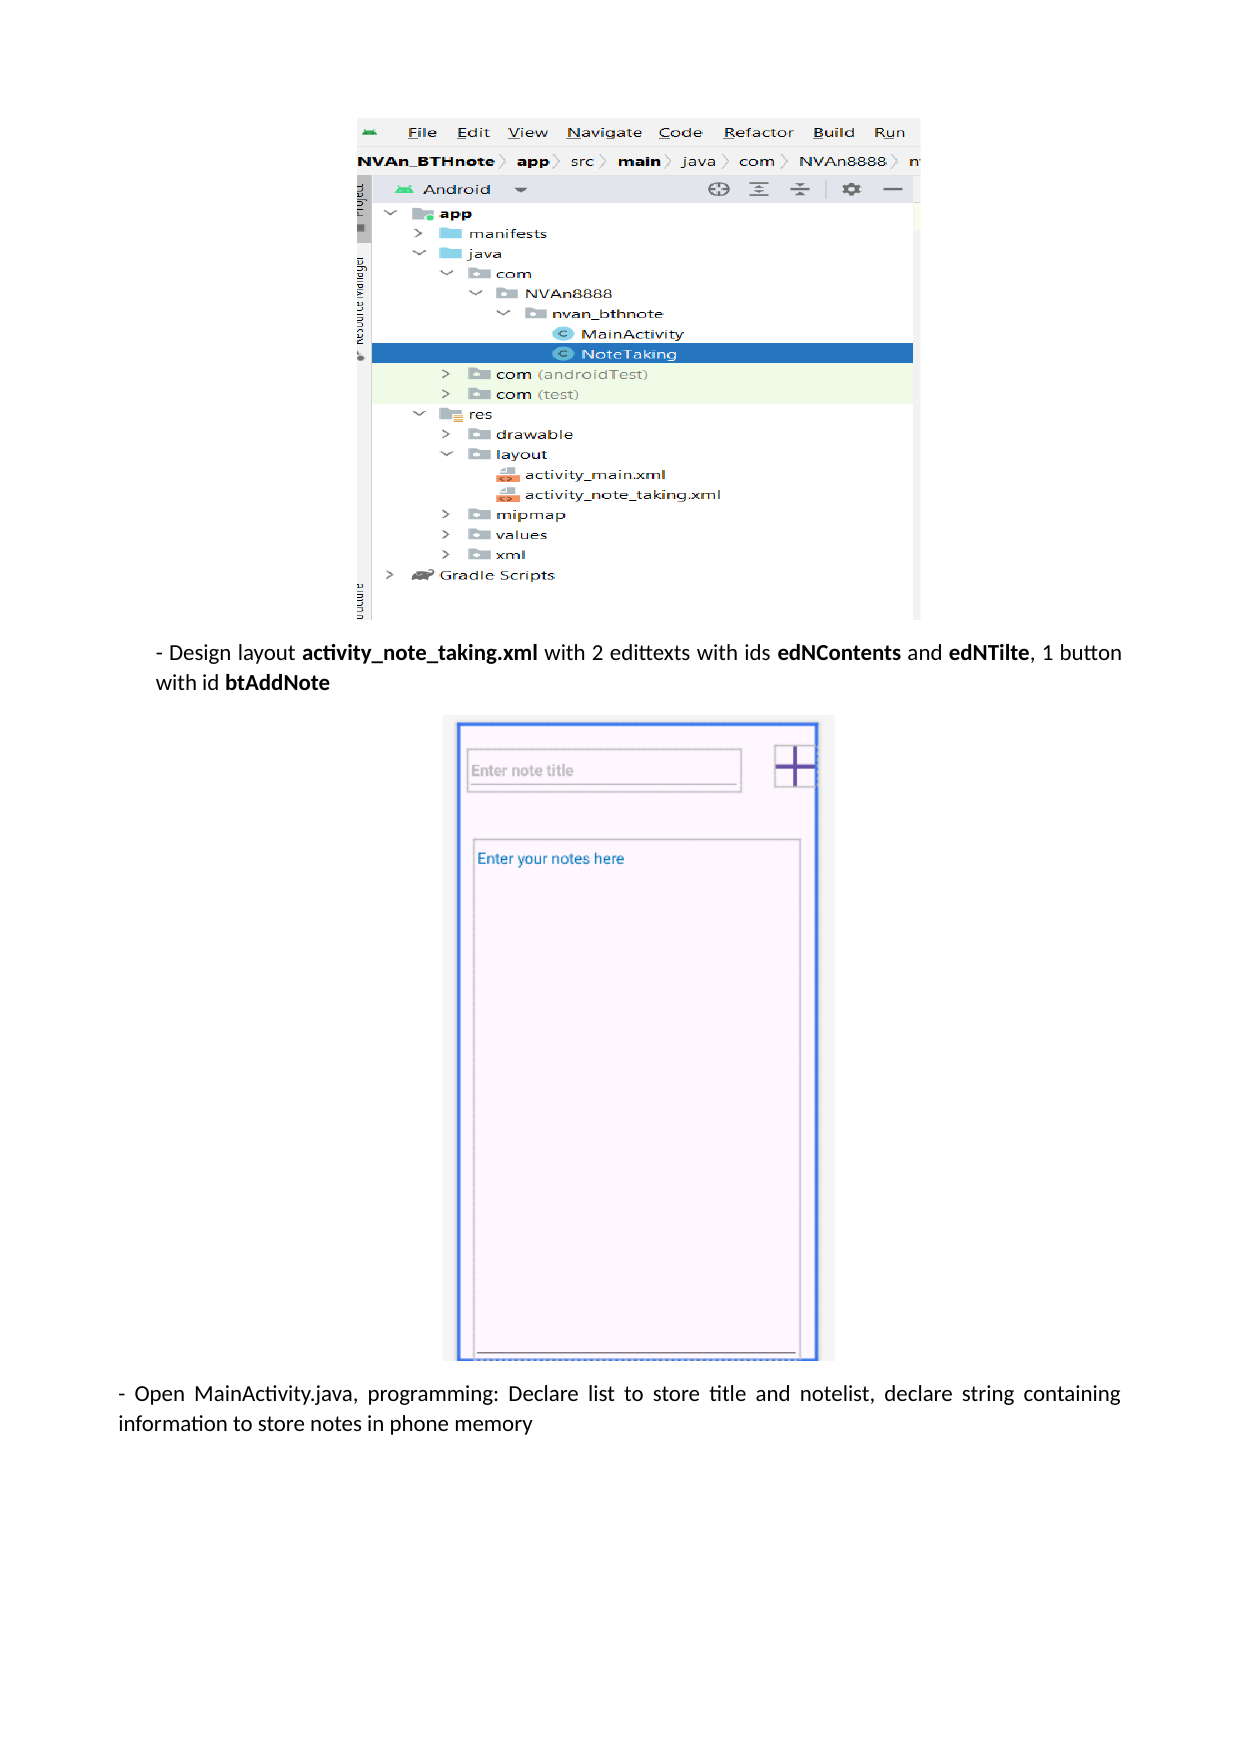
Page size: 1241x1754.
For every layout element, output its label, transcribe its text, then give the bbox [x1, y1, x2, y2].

text - Open MainActivity.java, programming: Declare list to store title and notelist, declare string containing information to store notes in phone memory [118, 1379, 1122, 1437]
picture [442, 715, 836, 1361]
picture [357, 118, 921, 620]
text - Design layout activity_note_taking.xml with 2 edittexts with ids edNContents and edNTilte, 1 button with id btAddNote [156, 638, 1122, 696]
